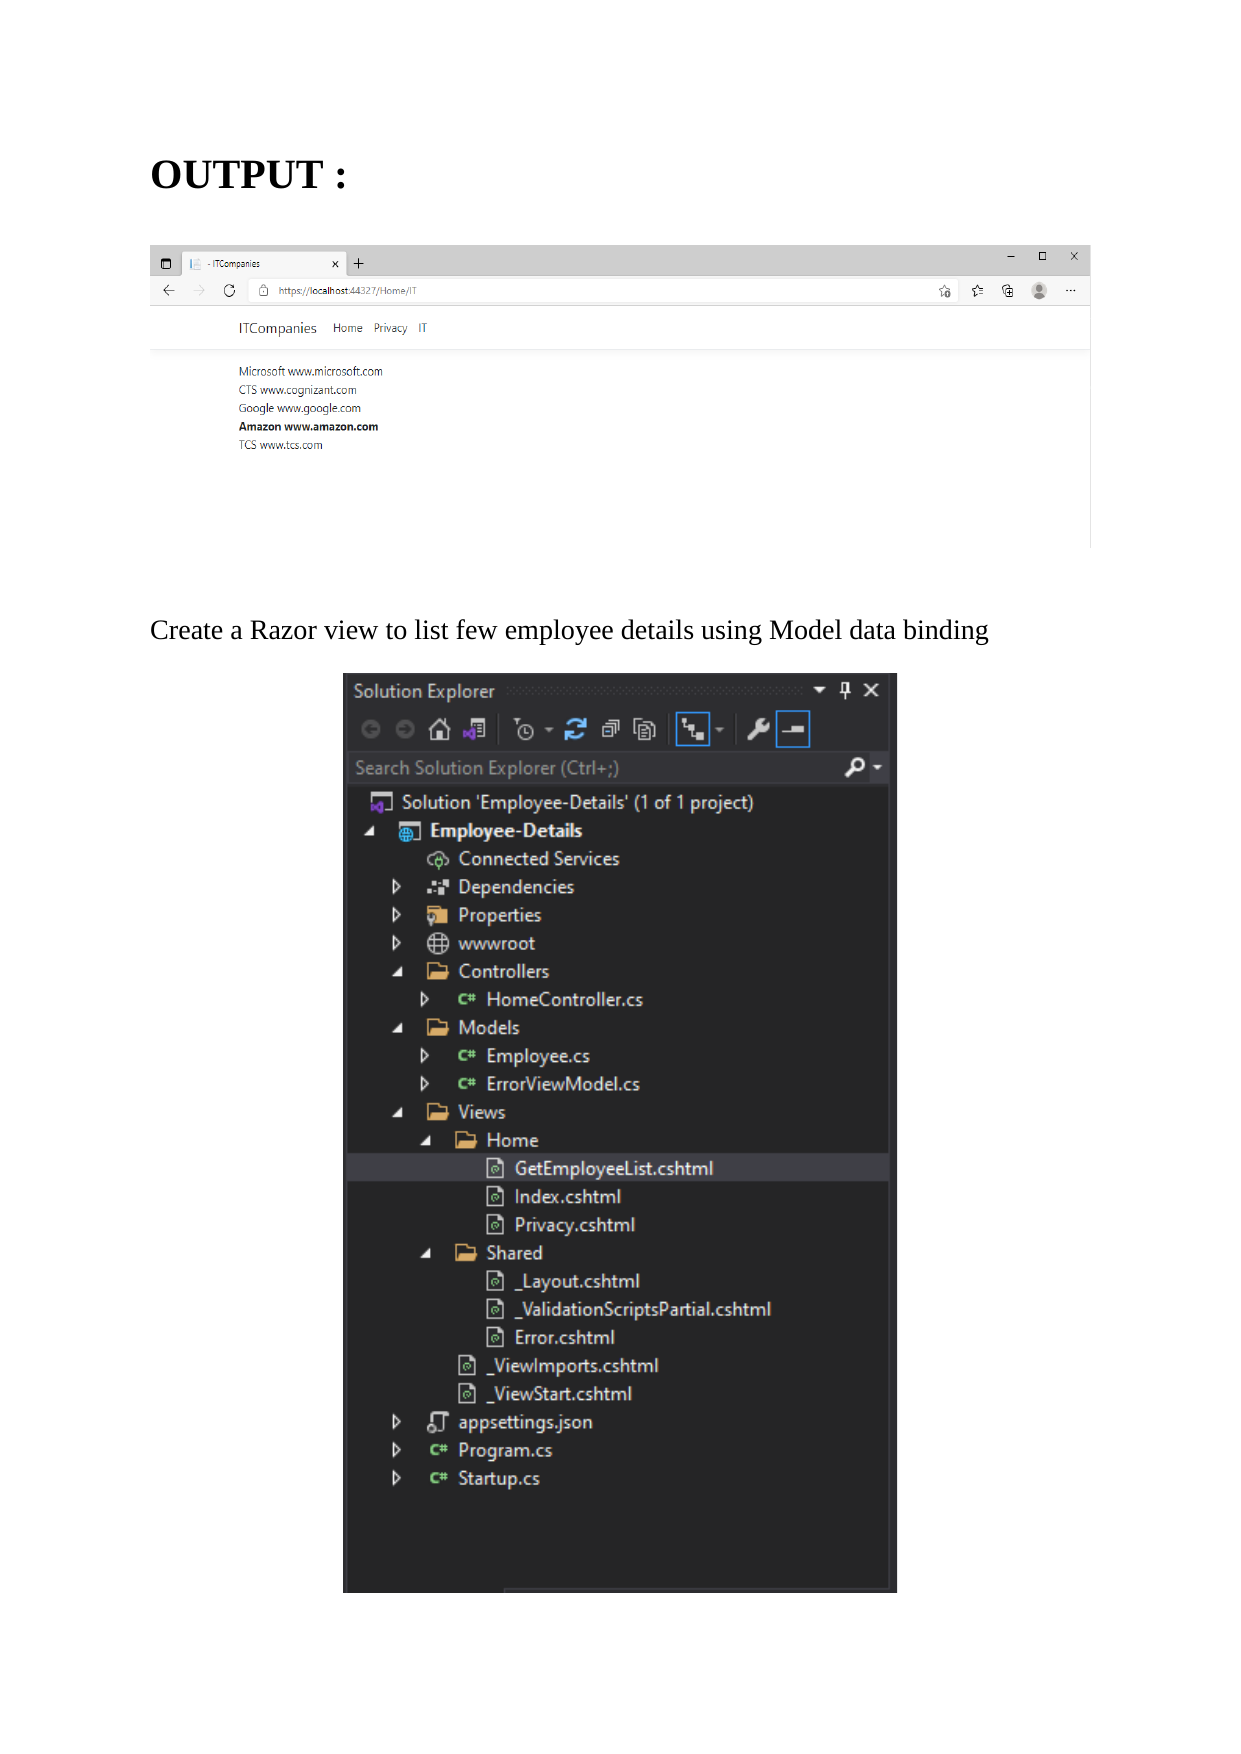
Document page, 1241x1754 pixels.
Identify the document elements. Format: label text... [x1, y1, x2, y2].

text Create a Razor view to list few employee details using Model data binding [150, 613, 1090, 645]
text OUTPUT : [150, 150, 1090, 198]
picture [343, 673, 898, 1593]
picture [150, 245, 1091, 548]
